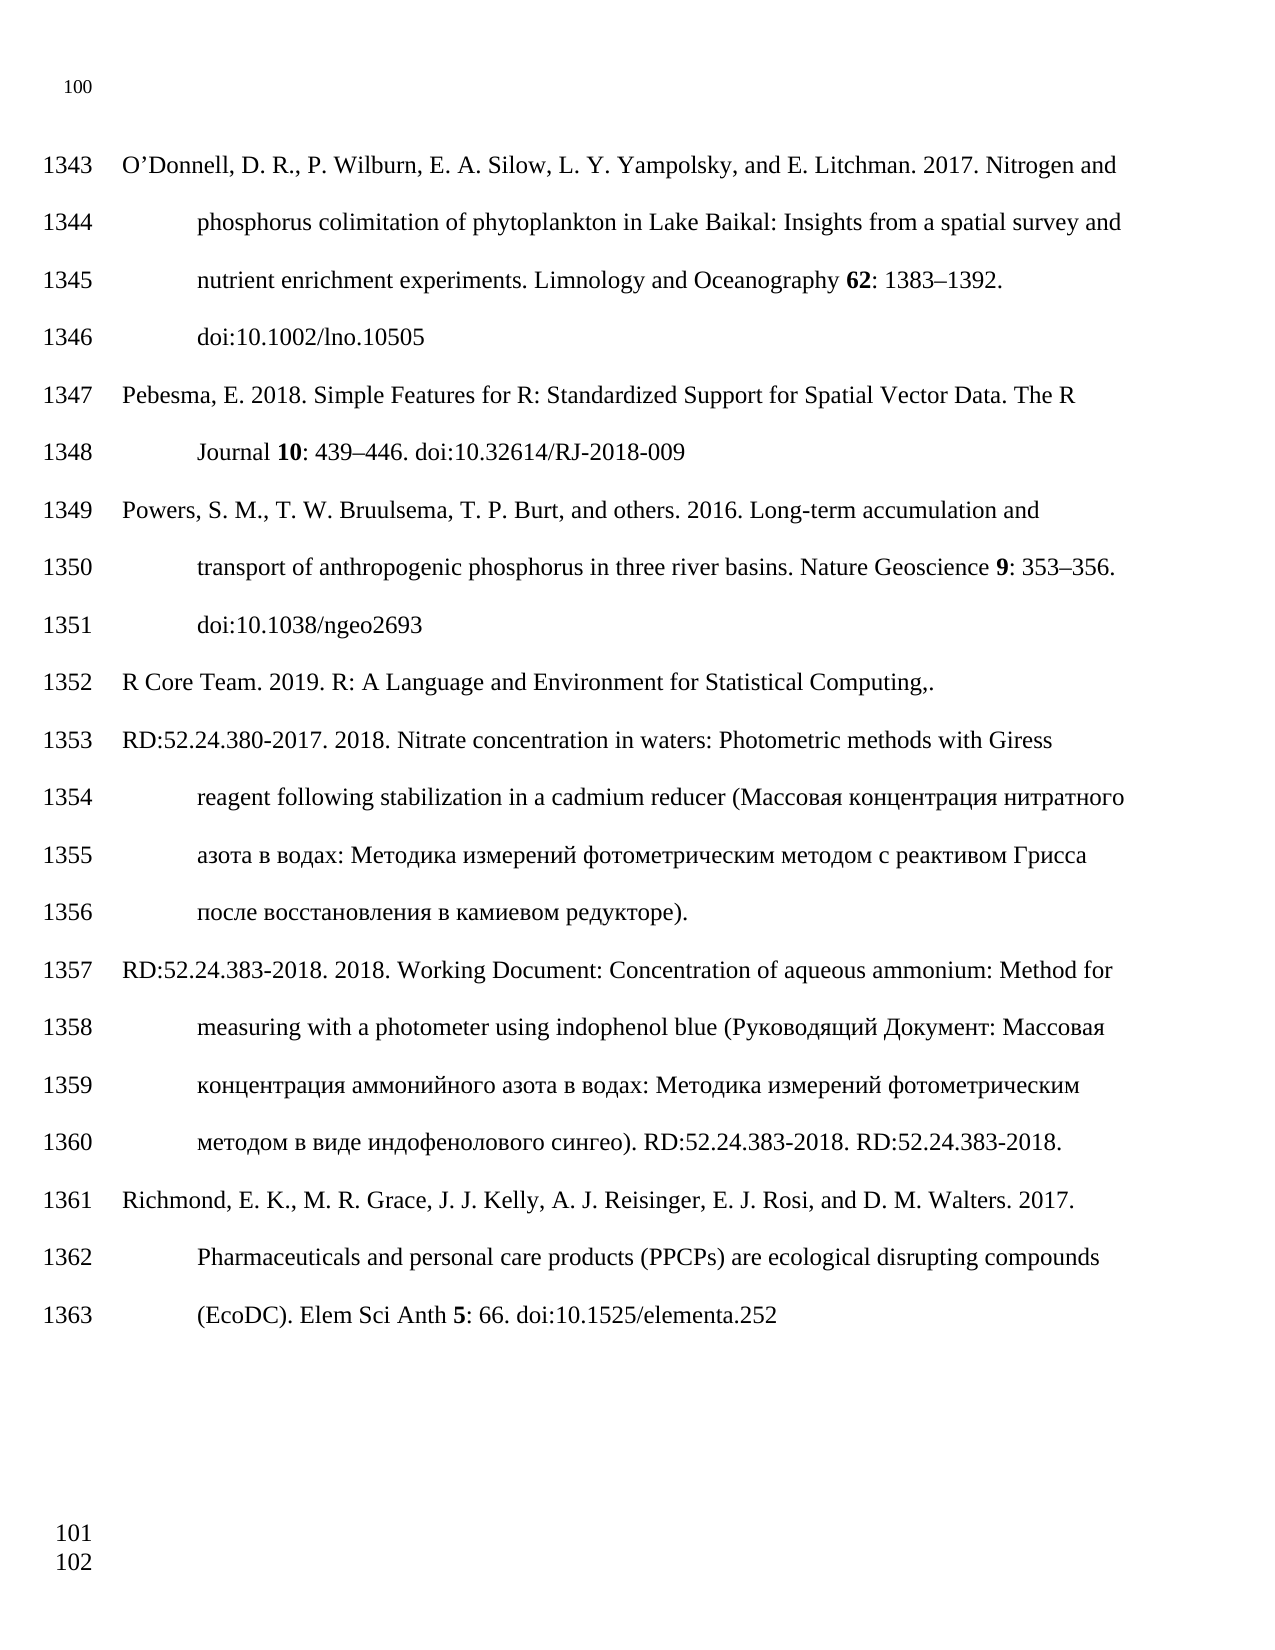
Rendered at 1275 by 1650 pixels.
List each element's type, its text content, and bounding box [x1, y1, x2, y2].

text RD:52.24.380-2017. 2018. Nitrate concentration in waters: Photometric methods with Giress reagent following stabilization in a cadmium reducer (Массовая концентрация нитратного азота в водах: Методика измерений фотометрическим методом с реактивом Грисса после восстановления в камиевом редукторе). [122, 725, 1125, 926]
text O’Donnell, D. R., P. Wilburn, E. A. Silow, L. Y. Yampolsky, and E. Litchman. 2017. Nitrogen and phosphorus colimitation of phytoplankton in Lake Baikal: Insights from a spatial survey and nutrient enrichment experiments. Limnology and Oceanography 62: 1383–1392. doi:10.1002/lno.10505 [122, 150, 1125, 351]
text RD:52.24.383-2018. 2018. Working Document: Concentration of aqueous ammonium: Method for measuring with a photometer using indophenol blue (Руководящий Документ: Массовая концентрация аммонийного азота в водах: Методика измерений фотометрическим методом в виде индофенолового сингео). RD:52.24.383-2018. RD:52.24.383-2018. [122, 955, 1125, 1156]
text Pebesma, E. 2018. Simple Features for R: Standardized Support for Spatial Vector Data. The R Journal 10: 439–446. doi:10.32614/RJ-2018-009 [122, 380, 1125, 466]
text R Core Team. 2019. R: A Language and Environment for Statistical Computing,. [122, 667, 1125, 696]
text Powers, S. M., T. W. Bruulsema, T. P. Burt, and others. 2016. Long-term accumulation and transport of anthropogenic phosphorus in three river basins. Nature Geoscience 9: 353–356. doi:10.1038/ngeo2693 [122, 495, 1125, 639]
